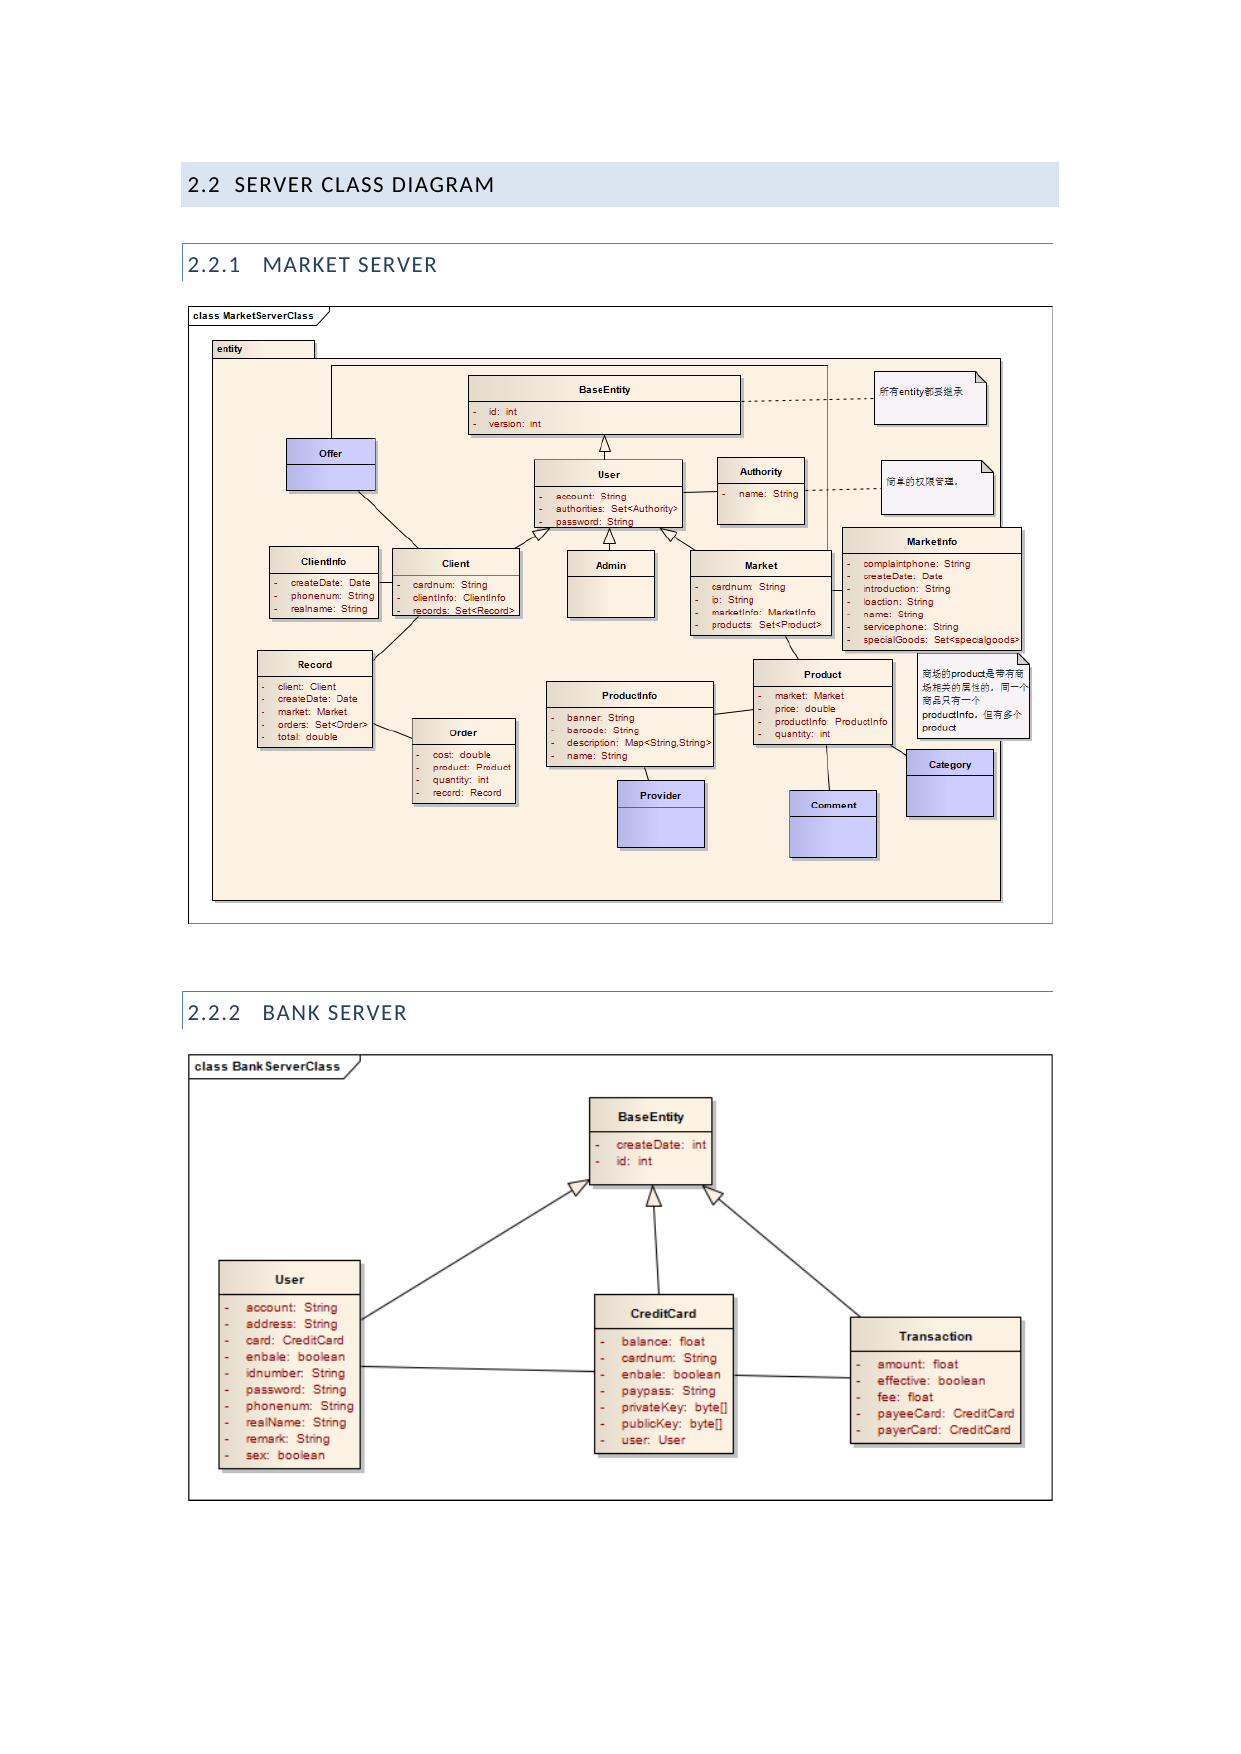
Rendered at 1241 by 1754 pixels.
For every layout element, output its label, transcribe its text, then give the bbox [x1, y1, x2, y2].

picture [187, 1053, 1053, 1501]
subtitle bank server [183, 992, 1053, 1029]
subtitle server class diagram [188, 168, 1053, 201]
picture [187, 305, 1053, 924]
subtitle market server [183, 244, 1053, 281]
